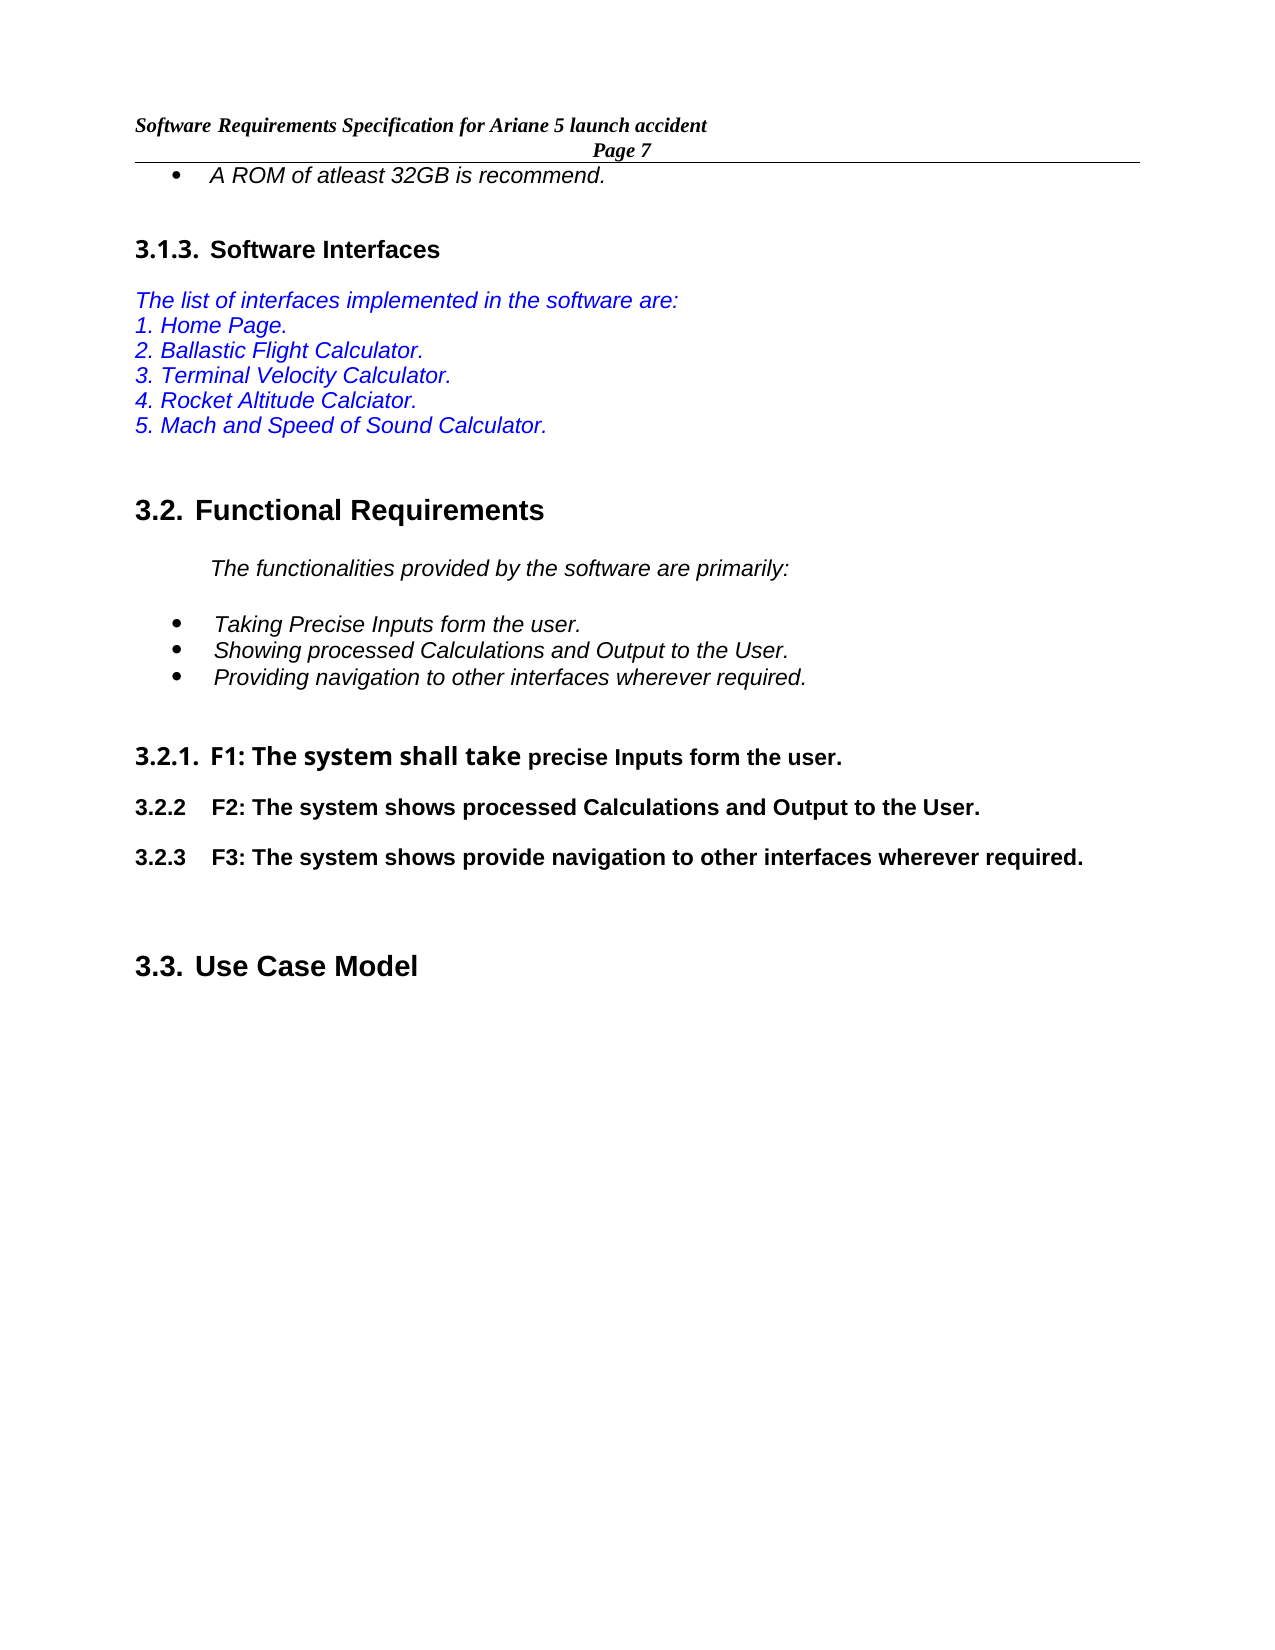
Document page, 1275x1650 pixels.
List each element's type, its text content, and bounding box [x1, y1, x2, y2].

subtitle Functional Requirements [135, 493, 1140, 526]
list Providing navigation to other interfaces wherever required. [172, 664, 1140, 720]
subtitle Use Case Model [135, 949, 1140, 983]
text 2. Ballastic Flight Calculator. [135, 338, 1140, 363]
text The functionalities provided by the software are primarily: [210, 555, 1140, 582]
text 3. Terminal Velocity Calculator. [135, 363, 1140, 388]
list Taking Precise Inputs form the user. [172, 611, 1140, 637]
text 1. Home Page. [135, 313, 1140, 338]
subtitle Software Interfaces [135, 238, 1140, 263]
text 3.2.2 F2: The system shows processed Calculations and Output to the User. [135, 795, 1140, 820]
text 5. Mach and Speed of Sound Calculator. [135, 413, 1140, 438]
text 3.2.3 F3: The system shows provide navigation to other interfaces wherever required. [135, 845, 1140, 870]
list Showing processed Calculations and Output to the User. [172, 637, 1140, 664]
text The list of interfaces implemented in the software are: [135, 288, 1140, 313]
text 4. Rocket Altitude Calciator. [135, 388, 1140, 413]
subtitle F1: The system shall take precise Inputs form the user. [135, 745, 1140, 770]
list A ROM of atleast 32GB is recommend. [172, 163, 1140, 188]
